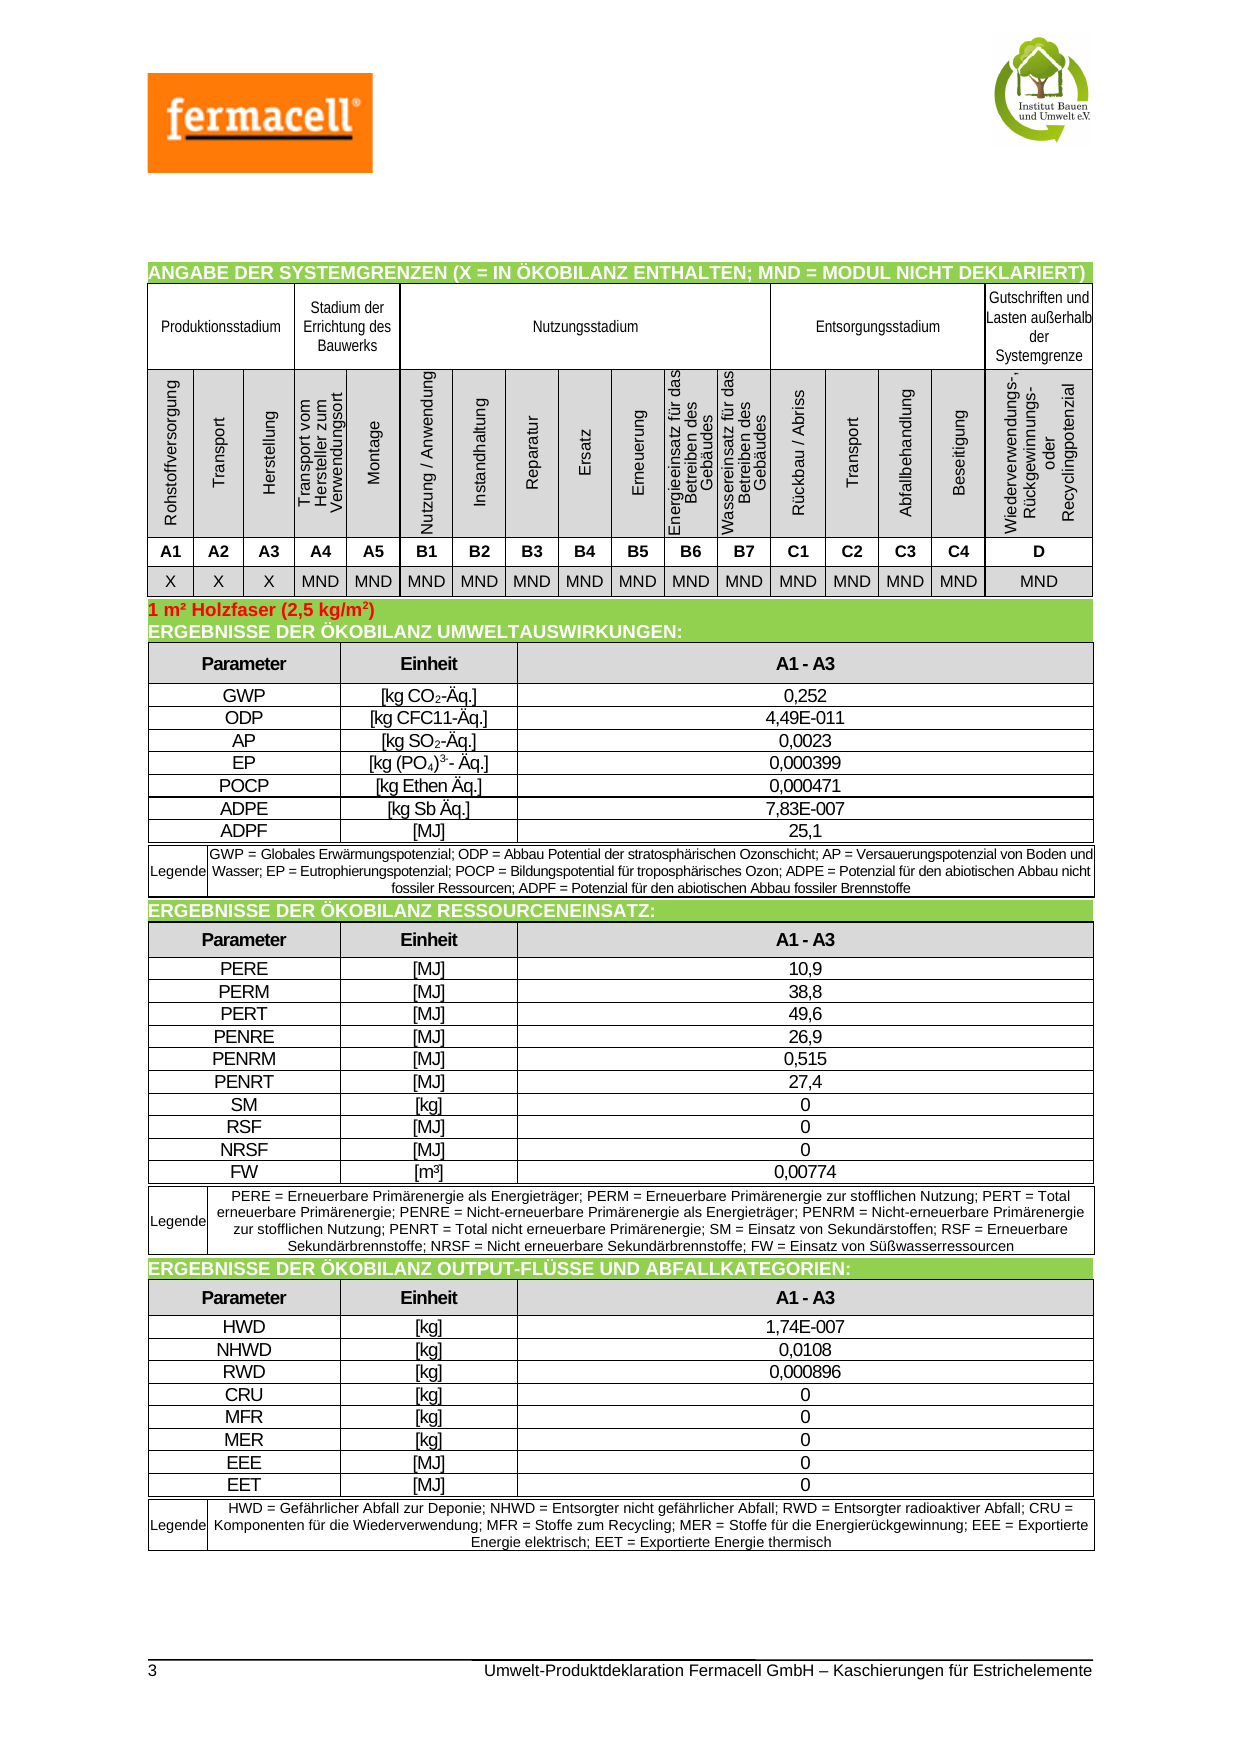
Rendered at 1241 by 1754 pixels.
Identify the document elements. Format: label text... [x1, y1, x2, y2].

table_cell B2 [453, 538, 505, 566]
table_cell 27,4 [518, 1071, 1093, 1092]
table_cell 0,000896 [518, 1361, 1093, 1383]
table_cell A1 [148, 538, 193, 566]
table_header Einheit [341, 923, 517, 957]
table_cell [kg CFC11-Äq.] [341, 707, 517, 728]
table_cell 0,000399 [518, 752, 1093, 774]
table_cell [kg Sb Äq.] [341, 798, 517, 819]
table_cell [kg] [341, 1361, 517, 1383]
table_header A1 - A3 [518, 643, 1093, 683]
table_cell B4 [559, 538, 611, 566]
table_cell 10,9 [518, 958, 1093, 979]
table_cell EET [149, 1474, 340, 1496]
table_header Einheit [341, 643, 517, 683]
table_cell Abfallbehandlung [879, 370, 931, 537]
table_cell [kg] [341, 1316, 517, 1337]
table_cell MFR [149, 1406, 340, 1428]
table_cell [MJ] [341, 1139, 517, 1160]
table_cell Montage [347, 370, 399, 537]
table_cell 4,49E-011 [518, 707, 1093, 728]
table_cell PENRT [149, 1071, 340, 1092]
table_cell Nutzung / Anwendung [401, 370, 452, 537]
table_cell Herstellung [244, 370, 294, 537]
table_cell 0 [518, 1451, 1093, 1473]
table_cell MND [771, 567, 825, 596]
table_cell PERT [149, 1003, 340, 1024]
table_cell 0 [518, 1406, 1093, 1428]
table_cell B1 [401, 538, 452, 566]
table_cell C1 [771, 538, 825, 566]
table_cell SM [149, 1094, 340, 1115]
table_cell 0 [518, 1139, 1093, 1160]
table_cell 38,8 [518, 980, 1093, 1002]
table_cell 0,0023 [518, 730, 1093, 751]
table_cell MND [559, 567, 611, 596]
table_header Parameter [149, 643, 340, 683]
table_cell ADPE [149, 798, 340, 819]
table_cell EEE [149, 1451, 340, 1473]
table_cell B5 [612, 538, 664, 566]
table_header Parameter [149, 1280, 340, 1315]
table_cell PERE [149, 958, 340, 979]
table_cell Beseitigung [932, 370, 984, 537]
table_cell ADPF [149, 820, 340, 842]
table_header Parameter [149, 923, 340, 957]
text ERGEBNISSE DER ÖKOBILANZ RESSOURCENEINSATZ: [148, 900, 1093, 921]
table_cell Reparatur [506, 370, 558, 537]
table_cell [kg CO2-Äq.] [341, 684, 517, 706]
table_cell Rohstoffversorgung [148, 370, 193, 537]
table_cell Erneuerung [612, 370, 664, 537]
table_cell MND [665, 567, 717, 596]
table_cell GWP [149, 684, 340, 706]
table_cell 0 [518, 1474, 1093, 1496]
table_cell RWD [149, 1361, 340, 1383]
table_cell MND [347, 567, 399, 596]
table_header GWP = Globales Erwärmungspotenzial; ODP = Abbau Potential der stratosphärischen Ozonschicht; AP = Versauerungspotenzial von Boden und Wasser; EP = Eutrophierungspotenzial; POCP = Bildungspotential für troposphärisches Ozon; ADPE = Potenzial für den abiotischen Abbau nicht fossiler Ressourcen; ADPF = Potenzial für den abiotischen Abbau fossiler Brennstoffe [208, 846, 1094, 896]
table_cell 0,00774 [518, 1161, 1093, 1183]
table_cell ODP [149, 707, 340, 728]
table_header Stadium der Errichtung des Bauwerks [295, 284, 399, 369]
table_cell X [194, 567, 243, 596]
table_cell [kg] [341, 1094, 517, 1115]
table_header HWD = Gefährlicher Abfall zur Deponie; NHWD = Entsorgter nicht gefährlicher Abfall; RWD = Entsorgter radioaktiver Abfall; CRU = Komponenten für die Wiederverwendung; MFR = Stoffe zum Recycling; MER = Stoffe für die Energierückgewinnung; EEE = Exportierte Energie elektrisch; EET = Exportierte Energie thermisch [208, 1500, 1094, 1550]
table_cell A3 [244, 538, 294, 566]
table_cell HWD [149, 1316, 340, 1337]
table_cell MND [401, 567, 452, 596]
table_cell PERM [149, 980, 340, 1002]
table_cell B6 [665, 538, 717, 566]
table_header PERE = Erneuerbare Primärenergie als Energieträger; PERM = Erneuerbare Primärenergie zur stofflichen Nutzung; PERT = Total erneuerbare Primärenergie; PENRE = Nicht-erneuerbare Primärenergie als Energieträger; PENRM = Nicht-erneuerbare Primärenergie zur stofflichen Nutzung; PENRT = Total nicht erneuerbare Primärenergie; SM = Einsatz von Sekundärstoffen; RSF = Erneuerbare Sekundärbrennstoffe; NRSF = Nicht erneuerbare Sekundärbrennstoffe; FW = Einsatz von Süßwasserressourcen [208, 1187, 1094, 1254]
table_cell MND [506, 567, 558, 596]
table_cell 0,515 [518, 1048, 1093, 1070]
table_cell MND [295, 567, 346, 596]
table_cell Instandhaltung [453, 370, 505, 537]
table_cell [MJ] [341, 980, 517, 1002]
table_cell A5 [347, 538, 399, 566]
table_cell 0 [518, 1429, 1093, 1450]
table_header A1 - A3 [518, 1280, 1093, 1315]
table_cell X [148, 567, 193, 596]
table_cell FW [149, 1161, 340, 1183]
table_cell 25,1 [518, 820, 1093, 842]
table_cell [kg] [341, 1406, 517, 1428]
table_cell D [986, 538, 1092, 566]
table_header A1 - A3 [518, 923, 1093, 957]
table_cell Rückbau / Abriss [771, 370, 825, 537]
table_header Legende [149, 1500, 207, 1550]
table_header Legende [149, 846, 207, 896]
table_cell MND [453, 567, 505, 596]
table_cell 0,0108 [518, 1339, 1093, 1360]
table_cell 0 [518, 1384, 1093, 1405]
text ANGABE DER SYSTEMGRENZEN (X = IN ÖKOBILANZ ENTHALTEN; MND = MODUL NICHT DEKLARIERT) [148, 262, 1093, 283]
table_cell Transport [194, 370, 243, 537]
table_cell PENRE [149, 1026, 340, 1047]
table_cell POCP [149, 775, 340, 796]
table_cell [kg] [341, 1384, 517, 1405]
table_cell MND [718, 567, 770, 596]
table_cell 0,252 [518, 684, 1093, 706]
table_cell 49,6 [518, 1003, 1093, 1024]
table_cell 1,74E-007 [518, 1316, 1093, 1337]
table_header Nutzungsstadium [401, 284, 770, 369]
table_header Einheit [341, 1280, 517, 1315]
table_cell [MJ] [341, 1003, 517, 1024]
table_cell EP [149, 752, 340, 774]
table_cell [kg] [341, 1429, 517, 1450]
table_cell MND [826, 567, 878, 596]
table_cell 0,000471 [518, 775, 1093, 796]
text ERGEBNISSE DER ÖKOBILANZ OUTPUT-FLÜSSE UND ABFALLKATEGORIEN: [148, 1258, 1093, 1279]
table_cell Transport vom Hersteller zum Verwendungsort [295, 370, 346, 537]
table_cell [MJ] [341, 820, 517, 842]
table_cell Wiederverwendungs-, Rückgewinnungs- oder Recyclingpotenzial [986, 370, 1092, 537]
table_cell [MJ] [341, 1451, 517, 1473]
picture [991, 33, 1093, 147]
table_cell [MJ] [341, 1048, 517, 1070]
table_cell NRSF [149, 1139, 340, 1160]
table_cell 0 [518, 1094, 1093, 1115]
table_cell MND [986, 567, 1092, 596]
picture [147, 73, 373, 173]
table_cell PENRM [149, 1048, 340, 1070]
table_cell A2 [194, 538, 243, 566]
table_cell 0 [518, 1116, 1093, 1138]
table_cell Transport [826, 370, 878, 537]
table_cell B3 [506, 538, 558, 566]
table_cell [kg SO2-Äq.] [341, 730, 517, 751]
text ERGEBNISSE DER ÖKOBILANZ UMWELTAUSWIRKUNGEN: [148, 621, 1093, 642]
table_header Entsorgungsstadium [771, 284, 984, 369]
table_cell [MJ] [341, 1026, 517, 1047]
table_cell CRU [149, 1384, 340, 1405]
table_cell [MJ] [341, 1071, 517, 1092]
table_cell [m³] [341, 1161, 517, 1183]
table_cell C3 [879, 538, 931, 566]
table_cell RSF [149, 1116, 340, 1138]
table_cell X [244, 567, 294, 596]
table_cell A4 [295, 538, 346, 566]
table_cell Energieeinsatz für das Betreiben des Gebäudes [665, 370, 717, 537]
table_cell NHWD [149, 1339, 340, 1360]
table_header Produktionsstadium [148, 284, 294, 369]
table_cell [kg (PO4)3-- Äq.] [341, 752, 517, 774]
table_cell [MJ] [341, 1474, 517, 1496]
table_cell MND [879, 567, 931, 596]
table_cell Ersatz [559, 370, 611, 537]
table_cell C4 [932, 538, 984, 566]
text 1 m² Holzfaser (2,5 kg/m2) [148, 599, 1093, 621]
table_cell B7 [718, 538, 770, 566]
table_cell [kg] [341, 1339, 517, 1360]
table_cell 26,9 [518, 1026, 1093, 1047]
table_header Legende [149, 1187, 207, 1254]
table_cell Wassereinsatz für das Betreiben des Gebäudes [718, 370, 770, 537]
table_cell [kg Ethen Äq.] [341, 775, 517, 796]
table_cell C2 [826, 538, 878, 566]
table_cell MND [932, 567, 984, 596]
table_header Gutschriften und Lasten außerhalb der Systemgrenze [986, 284, 1092, 369]
table_cell 7,83E-007 [518, 798, 1093, 819]
table_cell MER [149, 1429, 340, 1450]
table_cell [MJ] [341, 958, 517, 979]
table_cell MND [612, 567, 664, 596]
table_cell AP [149, 730, 340, 751]
table_cell [MJ] [341, 1116, 517, 1138]
